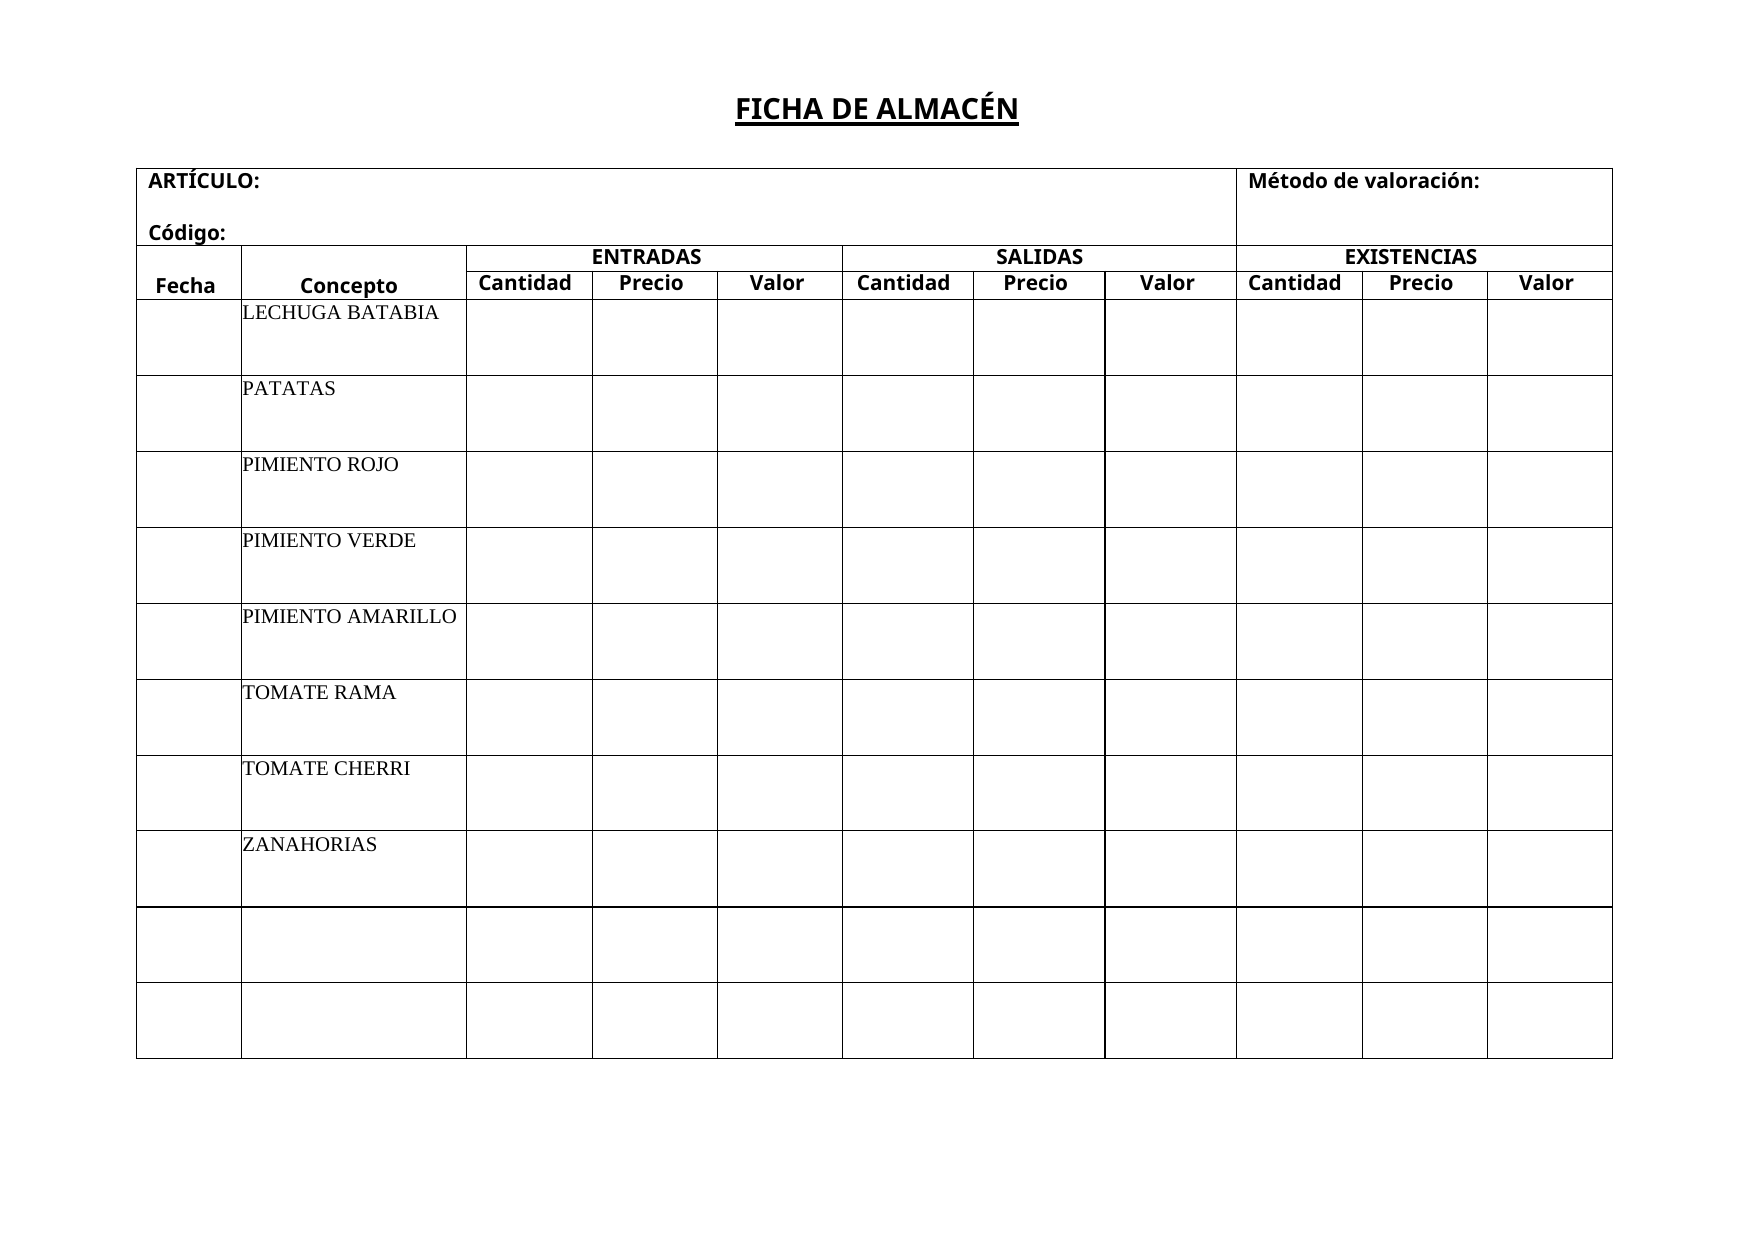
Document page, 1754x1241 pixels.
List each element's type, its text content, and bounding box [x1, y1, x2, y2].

table_cell [1237, 831, 1362, 906]
table_cell [467, 831, 592, 906]
table_cell [1106, 376, 1236, 451]
table_cell [1488, 908, 1612, 982]
table_cell ZANAHORIAS [242, 831, 466, 906]
table_cell [843, 756, 973, 830]
table_cell [718, 908, 842, 982]
table_cell [974, 376, 1104, 451]
table_cell [1363, 680, 1487, 754]
text FICHA DE ALMACÉN [713, 88, 1041, 128]
table_cell PATATAS [242, 376, 466, 451]
table_cell [843, 831, 973, 906]
table_cell [137, 756, 241, 830]
table_cell [593, 376, 717, 451]
table_cell LECHUGA BATABIA [242, 300, 466, 375]
table_cell [1363, 604, 1487, 678]
table_cell [467, 756, 592, 830]
table_cell [1237, 908, 1362, 982]
table_cell [1488, 452, 1612, 527]
table_cell [1237, 300, 1362, 375]
table_header ARTÍCULO: Código: [137, 169, 1236, 245]
table_cell [1488, 680, 1612, 754]
table_cell [1106, 528, 1236, 603]
table_cell [1106, 831, 1236, 906]
table_cell [843, 680, 973, 754]
table_cell [974, 983, 1104, 1058]
table_cell PIMIENTO AMARILLO [242, 604, 466, 678]
table_cell [1106, 680, 1236, 754]
table_cell [1106, 452, 1236, 527]
table_cell [1488, 756, 1612, 830]
table_cell [1237, 983, 1362, 1058]
table_cell [843, 300, 973, 375]
table_cell [1237, 452, 1362, 527]
table_cell [718, 680, 842, 754]
table_cell [718, 300, 842, 375]
table_cell [467, 604, 592, 678]
table_cell [974, 831, 1104, 906]
table_cell [593, 831, 717, 906]
table_cell [242, 983, 466, 1058]
table_cell [1363, 452, 1487, 527]
table_cell [1363, 756, 1487, 830]
table_cell [467, 376, 592, 451]
table_cell Valor [1488, 272, 1612, 299]
table_cell [593, 604, 717, 678]
table_cell [1363, 300, 1487, 375]
table_cell [718, 831, 842, 906]
table_cell [467, 452, 592, 527]
table_cell [1237, 604, 1362, 678]
table_cell [1106, 908, 1236, 982]
table_cell [593, 680, 717, 754]
table_cell [137, 908, 241, 982]
table_cell [974, 300, 1104, 375]
table_cell ENTRADAS [467, 246, 842, 271]
table_cell [137, 528, 241, 603]
table_cell [1106, 756, 1236, 830]
table_cell [843, 908, 973, 982]
table_cell [1488, 376, 1612, 451]
table_cell [1488, 604, 1612, 678]
table_cell [1363, 528, 1487, 603]
table_cell Precio [1363, 272, 1487, 299]
table_cell [467, 528, 592, 603]
table_cell [718, 452, 842, 527]
table_cell [1488, 983, 1612, 1058]
table_cell Fecha [137, 246, 241, 299]
table_cell Valor [718, 272, 842, 299]
table_cell [467, 680, 592, 754]
table_cell [1363, 831, 1487, 906]
table_cell [1237, 376, 1362, 451]
table_cell [843, 452, 973, 527]
table_cell TOMATE RAMA [242, 680, 466, 754]
table_cell [1363, 376, 1487, 451]
table_cell Precio [593, 272, 717, 299]
table_cell Cantidad [1237, 272, 1362, 299]
table_cell [137, 452, 241, 527]
table_cell [593, 983, 717, 1058]
table_cell Cantidad [467, 272, 592, 299]
table_cell SALIDAS [843, 246, 1236, 271]
table_cell [718, 604, 842, 678]
table_cell [467, 908, 592, 982]
table_cell [974, 908, 1104, 982]
table_cell [593, 756, 717, 830]
table_cell [593, 452, 717, 527]
table_cell [974, 680, 1104, 754]
table_cell [137, 983, 241, 1058]
table_cell [843, 376, 973, 451]
table_cell [242, 908, 466, 982]
table_cell [1363, 983, 1487, 1058]
table_cell [843, 983, 973, 1058]
table_cell [718, 983, 842, 1058]
table_cell [1488, 300, 1612, 375]
table_cell [467, 300, 592, 375]
table_cell [1363, 908, 1487, 982]
table_cell [1106, 983, 1236, 1058]
table_cell [974, 452, 1104, 527]
table_cell [593, 908, 717, 982]
table_cell [974, 604, 1104, 678]
table_cell [137, 604, 241, 678]
table_cell PIMIENTO VERDE [242, 528, 466, 603]
table_cell Precio [974, 272, 1104, 299]
table_cell [1488, 831, 1612, 906]
table_cell [1106, 300, 1236, 375]
table_cell [718, 756, 842, 830]
table_cell [137, 680, 241, 754]
table_cell [137, 376, 241, 451]
table_header Método de valoración: [1237, 169, 1612, 245]
table_cell [843, 604, 973, 678]
table_cell [1237, 528, 1362, 603]
table_cell [1488, 528, 1612, 603]
table_cell [974, 528, 1104, 603]
table_cell [1106, 604, 1236, 678]
table_cell [137, 831, 241, 906]
table_cell [1237, 680, 1362, 754]
table_cell [843, 528, 973, 603]
table_cell EXISTENCIAS [1237, 246, 1612, 271]
table_cell Cantidad [843, 272, 973, 299]
table_cell PIMIENTO ROJO [242, 452, 466, 527]
table_cell [137, 300, 241, 375]
table_cell TOMATE CHERRI [242, 756, 466, 830]
table_cell [467, 983, 592, 1058]
table_cell [593, 528, 717, 603]
table_cell [974, 756, 1104, 830]
table_cell Concepto [242, 246, 466, 299]
table_cell [718, 528, 842, 603]
table_cell [1237, 756, 1362, 830]
table_cell [718, 376, 842, 451]
table_cell [593, 300, 717, 375]
table_cell Valor [1106, 272, 1236, 299]
